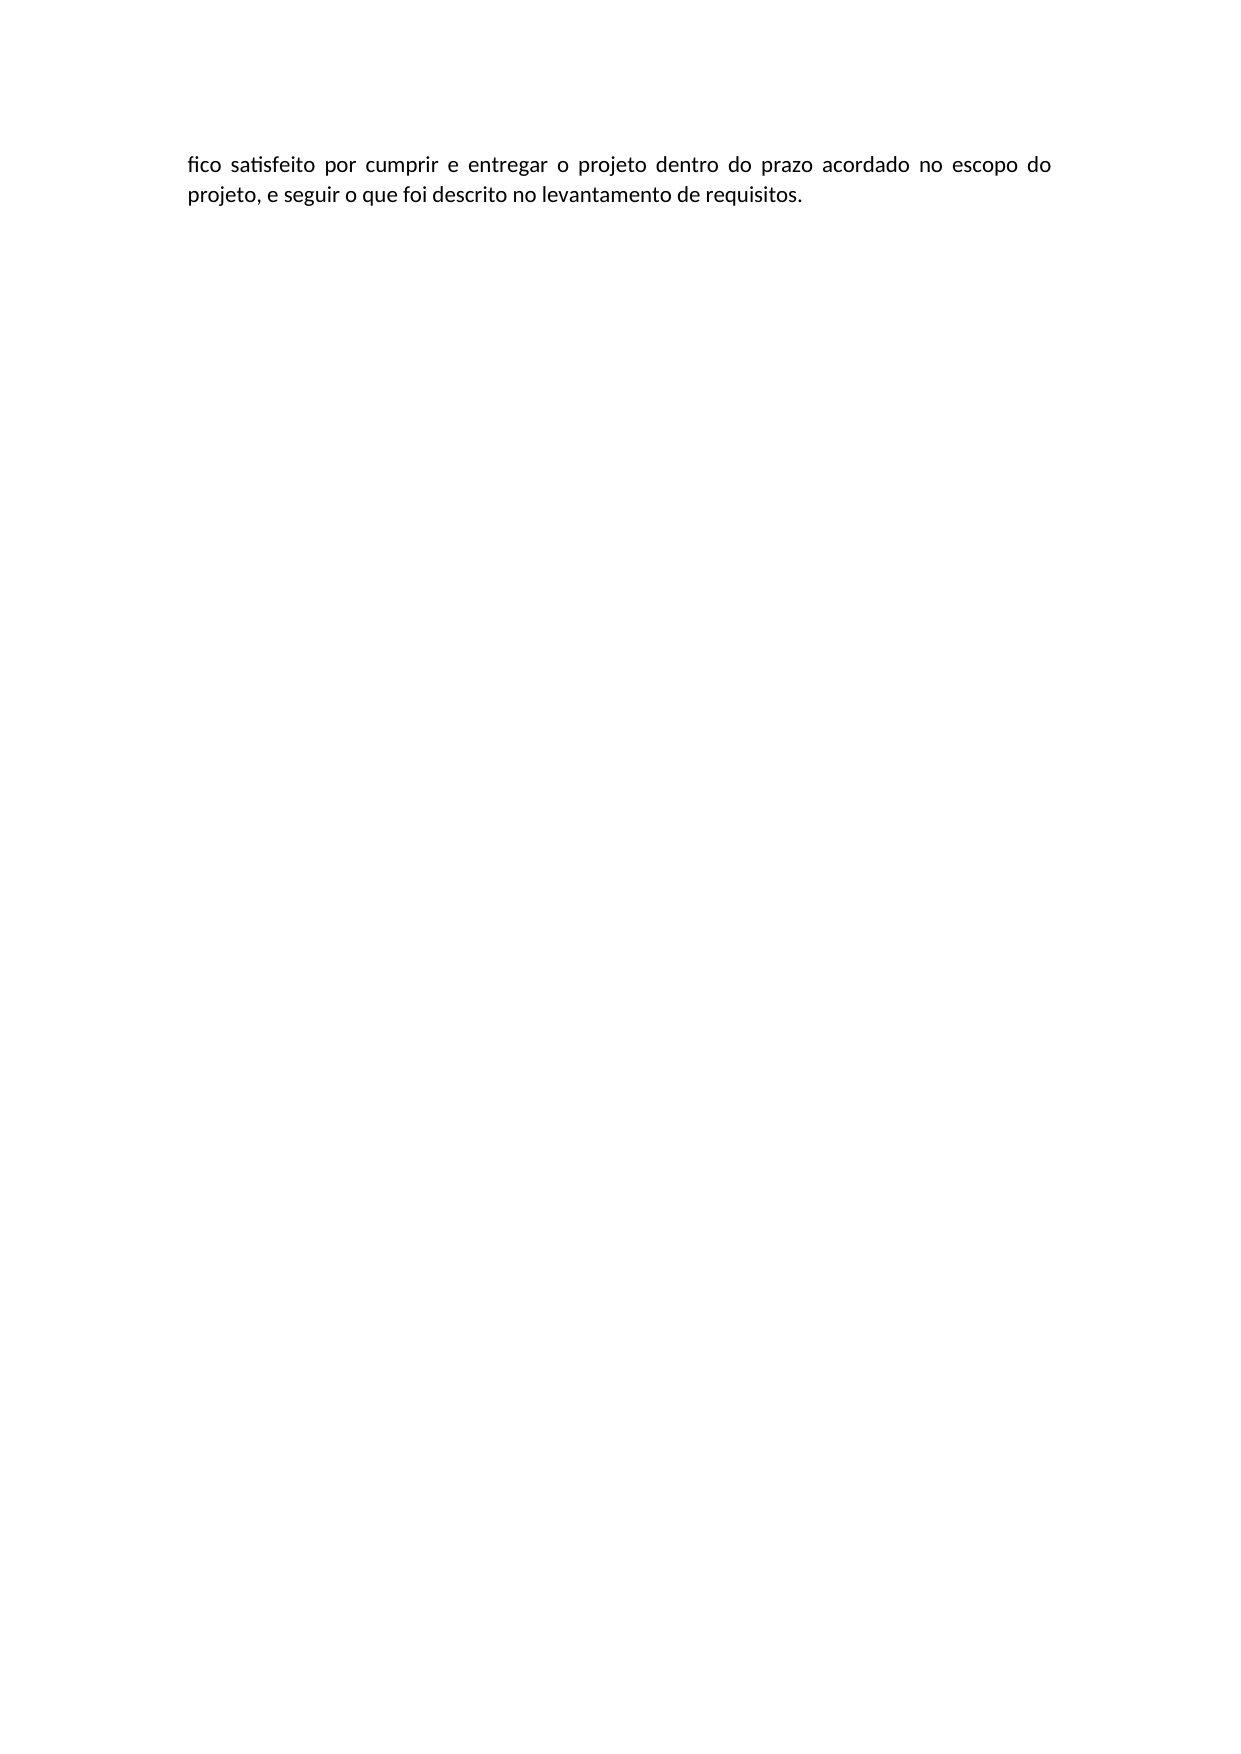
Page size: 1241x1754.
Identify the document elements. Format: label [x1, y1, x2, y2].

text [187, 150, 1053, 208]
